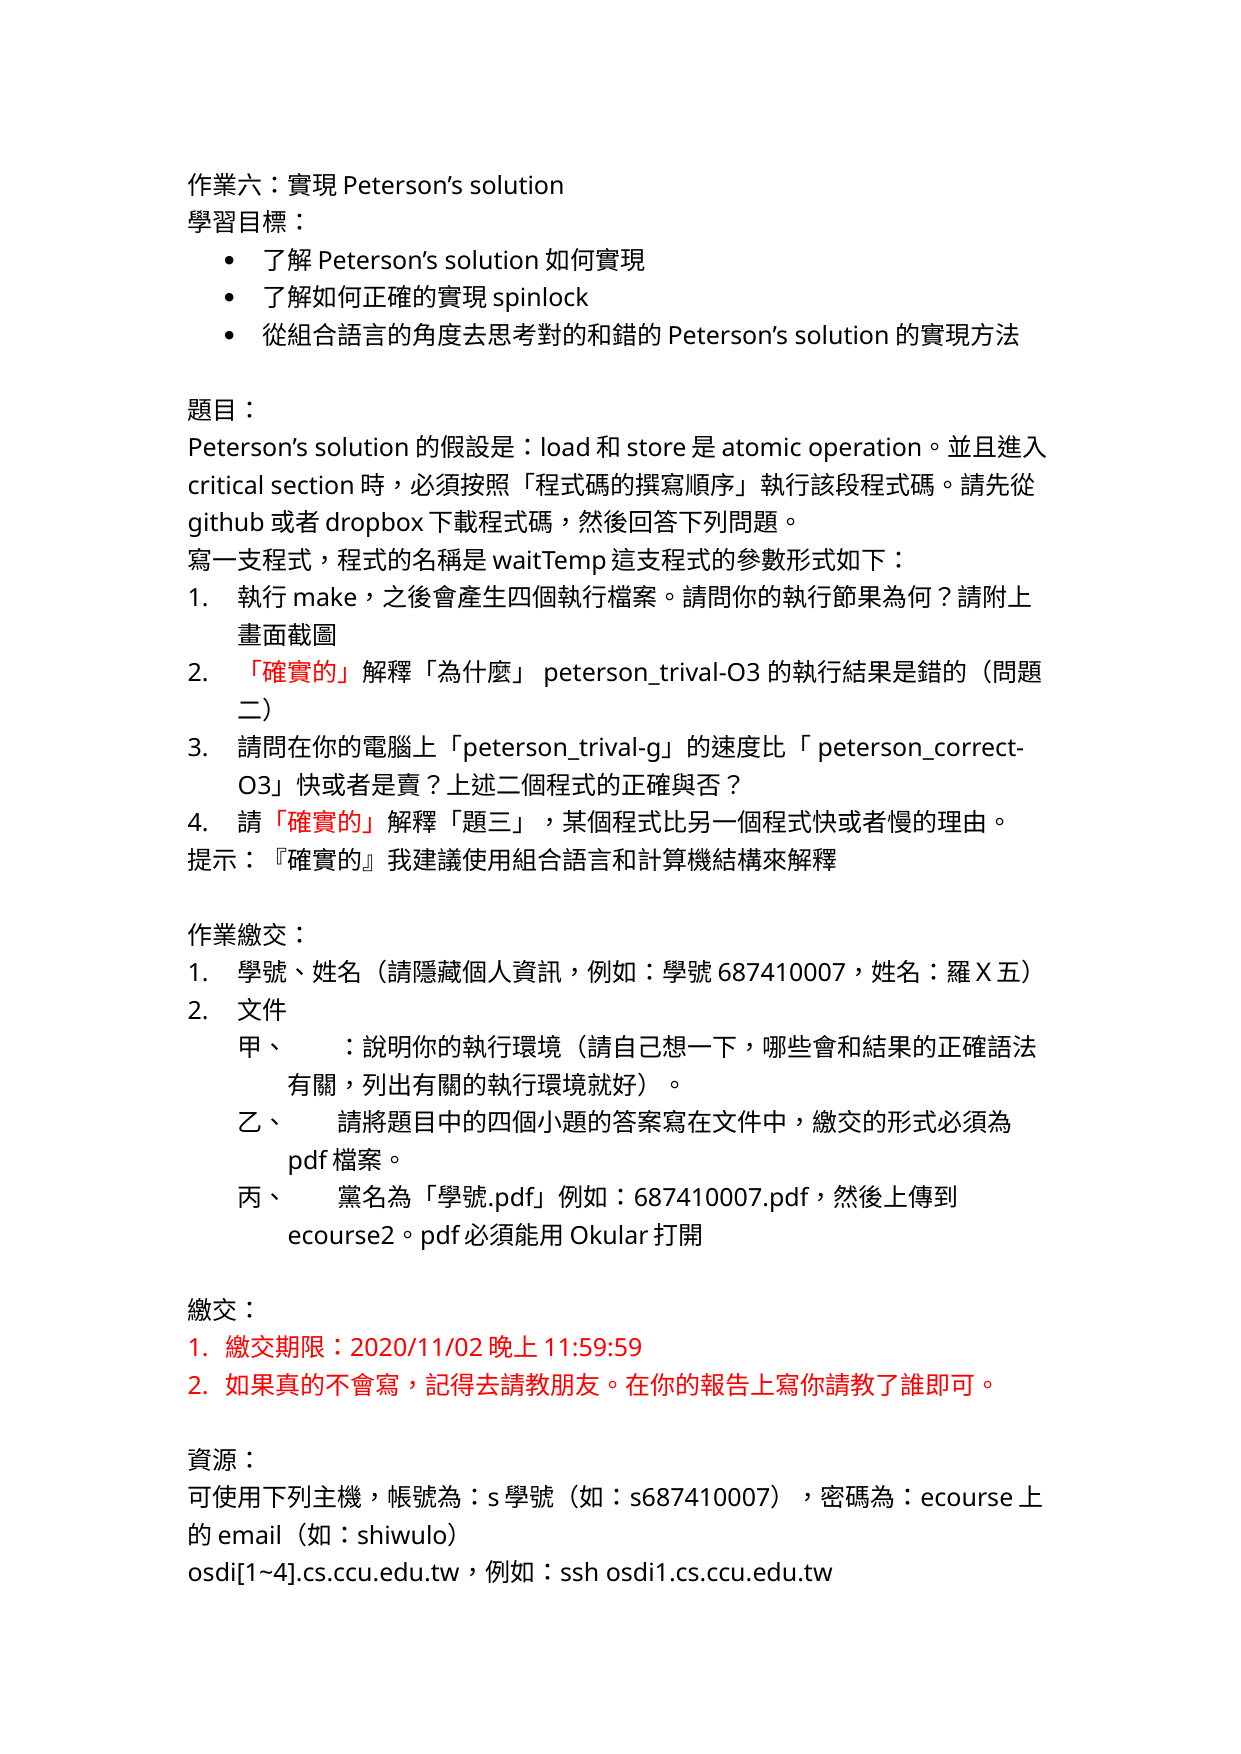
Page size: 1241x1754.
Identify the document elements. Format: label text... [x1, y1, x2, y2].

list 「確實的」解釋「為什麼」 peterson_trival-O3 的執行結果是錯的（問題二） [187, 652, 1053, 727]
list 如果真的不會寫，記得去請教朋友。在你的報告上寫你請教了誰即可。 [187, 1364, 1053, 1402]
text Peterson’s solution的假設是：load和 store是atomic operation。並且進入critical section時，必須按照「程式碼的撰寫順序」執行該段程式碼。請先從github或者dropbox下載程式碼，然後回答下列問題。 [187, 427, 1053, 539]
text 寫一支程式，程式的名稱是waitTemp這支程式的參數形式如下： [187, 539, 1053, 577]
list 從組合語言的角度去思考對的和錯的Peterson’s solution的實現方法 [225, 314, 1053, 352]
list ：說明你的執行環境（請自己想一下，哪些會和結果的正確語法有關，列出有關的執行環境就好）。 [237, 1027, 1053, 1102]
text 繳交： [187, 1289, 1053, 1327]
list 了解Peterson’s solution如何實現 [225, 239, 1053, 277]
text osdi[1~4].cs.ccu.edu.tw，例如：ssh osdi1.cs.ccu.edu.tw [187, 1552, 1053, 1589]
text 學習目標： [187, 202, 1053, 239]
text 可使用下列主機，帳號為：s學號（如：s687410007），密碼為：ecourse上的email（如：shiwulo） [187, 1477, 1053, 1552]
list 請「確實的」解釋「題三」，某個程式比另一個程式快或者慢的理由。 [187, 802, 1053, 839]
list 請問在你的電腦上「peterson_trival-g」的速度比「 peterson_correct-O3」快或者是賣？上述二個程式的正確與否？ [187, 727, 1053, 802]
list 繳交期限：2020/11/02晚上11:59:59 [187, 1327, 1053, 1364]
text 題目： [187, 389, 1053, 427]
list 請將題目中的四個小題的答案寫在文件中，繳交的形式必須為pdf檔案。 [237, 1102, 1053, 1177]
list 黨名為「學號.pdf」例如：687410007.pdf，然後上傳到ecourse2。pdf必須能用Okular打開 [237, 1177, 1053, 1252]
list 文件 [187, 989, 1053, 1027]
text 資源： [187, 1439, 1053, 1477]
text 作業六：實現Peterson’s solution [187, 164, 1053, 202]
list 學號、姓名（請隱藏個人資訊，例如：學號687410007，姓名：羅Ｘ五） [187, 952, 1053, 989]
list 執行make，之後會產生四個執行檔案。請問你的執行節果為何？請附上畫面截圖 [187, 577, 1053, 652]
text 提示：『確實的』我建議使用組合語言和計算機結構來解釋 [187, 839, 1053, 877]
list 了解如何正確的實現spinlock [225, 277, 1053, 314]
text 作業繳交： [187, 914, 1053, 952]
